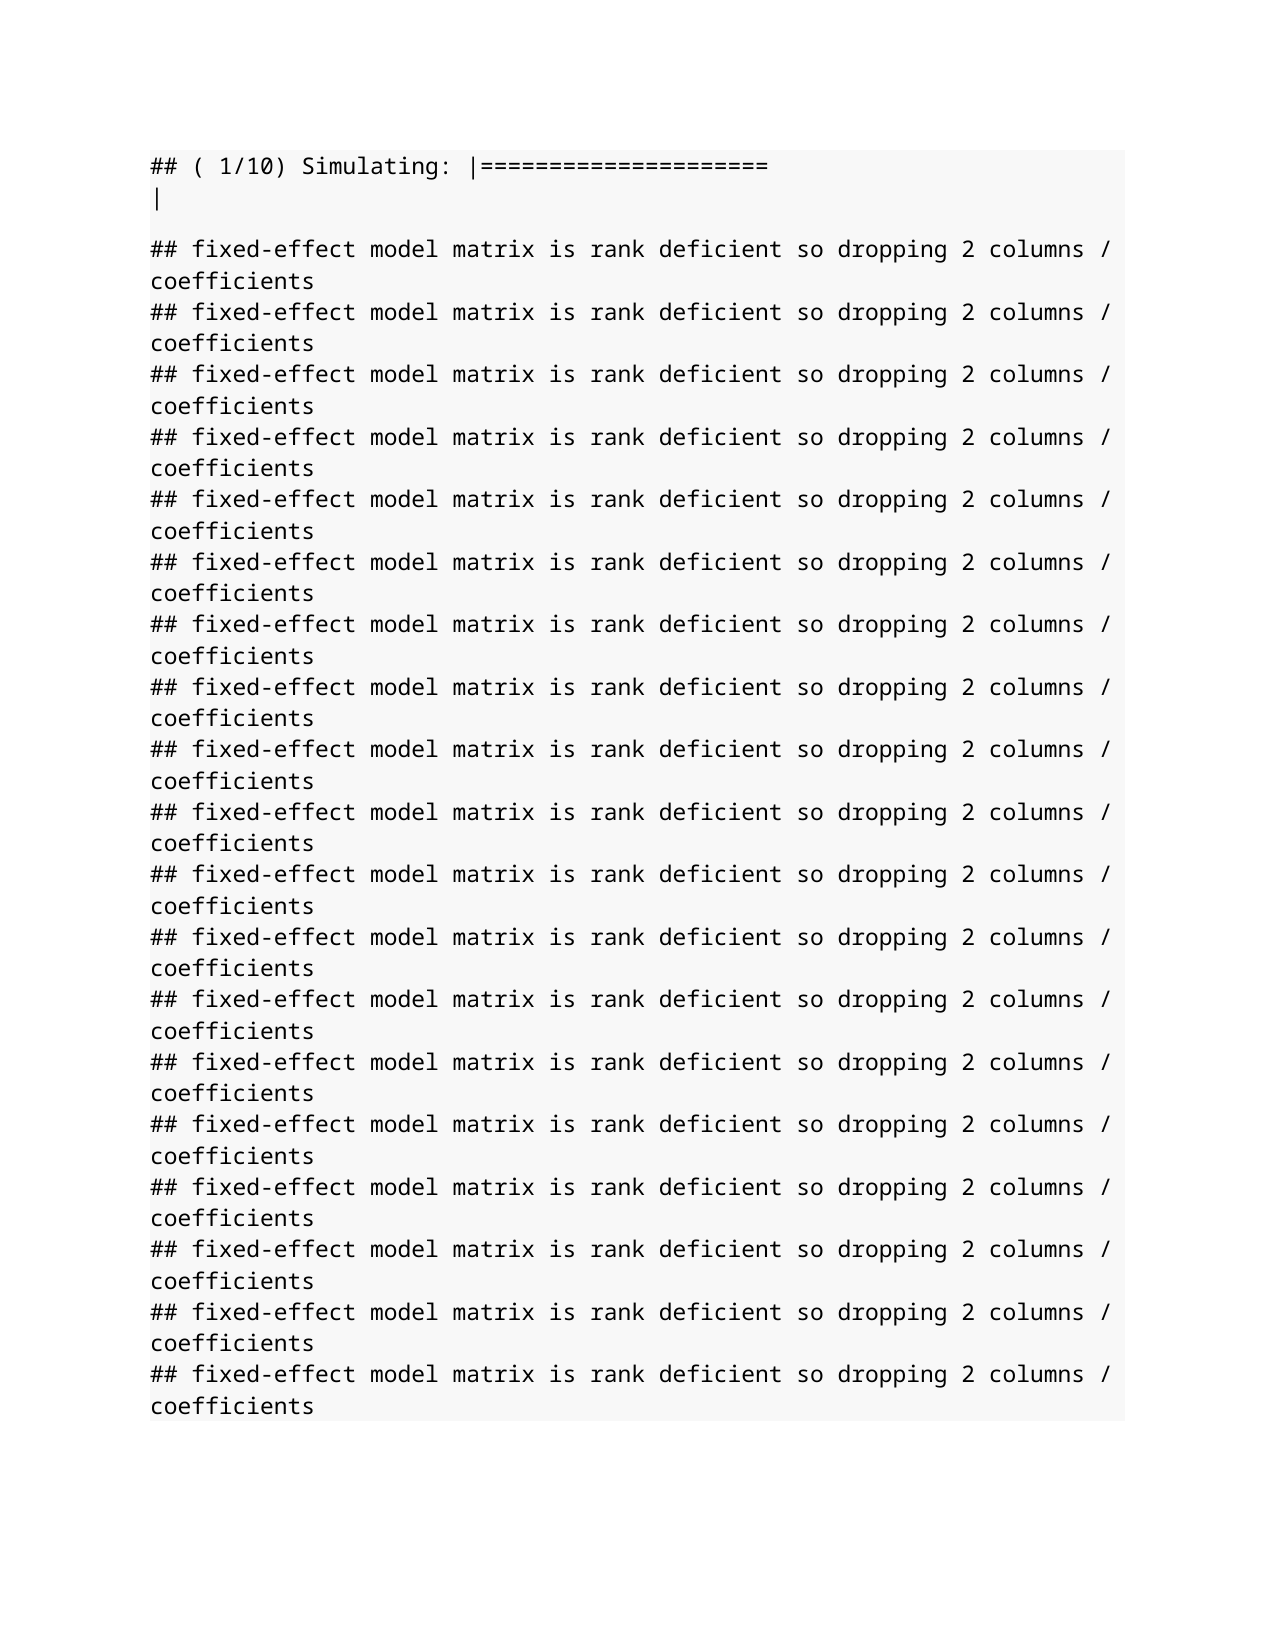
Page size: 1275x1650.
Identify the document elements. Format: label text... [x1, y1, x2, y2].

text ## ( 1/10) Simulating: |===================== | [150, 150, 1125, 212]
